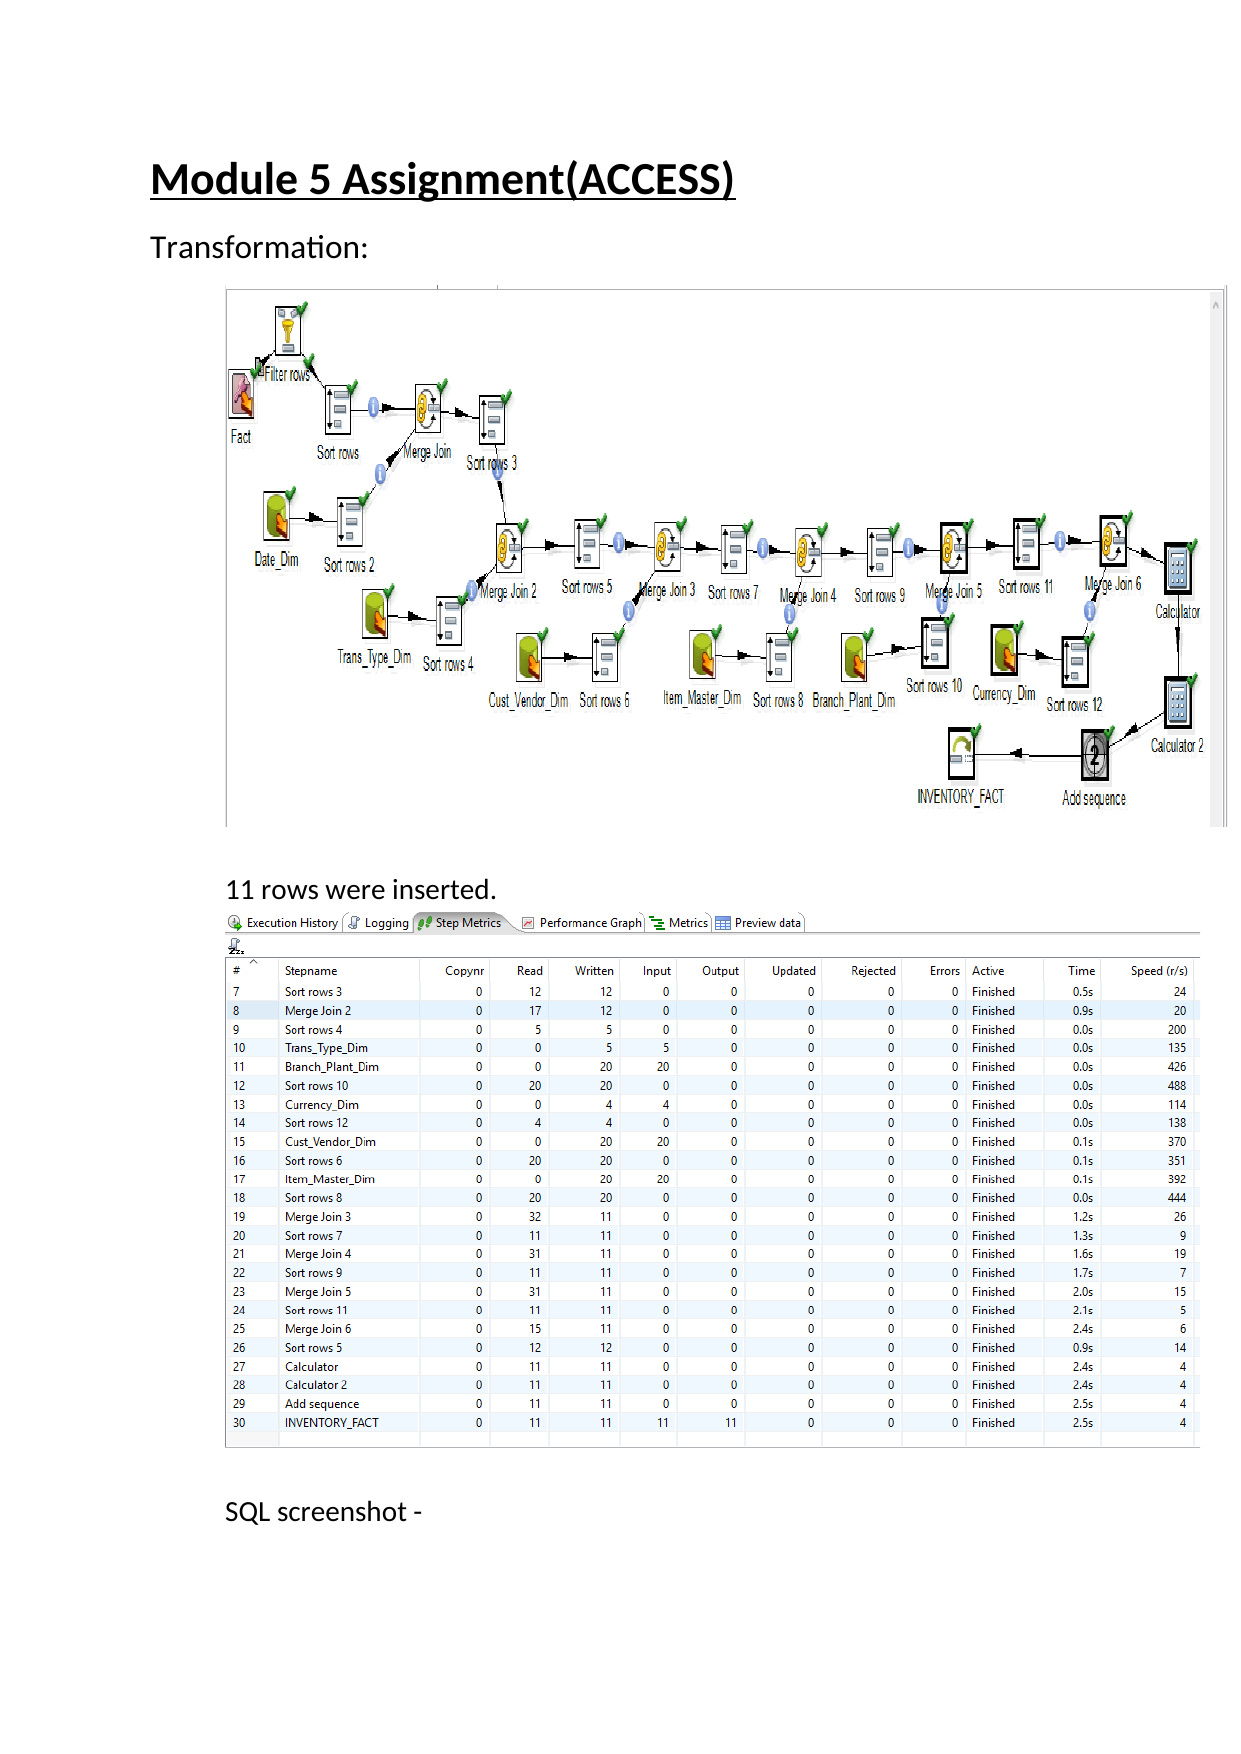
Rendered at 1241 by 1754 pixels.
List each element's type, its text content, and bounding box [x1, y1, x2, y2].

list SQL screenshot - [225, 1493, 1090, 1528]
picture [225, 908, 1200, 1448]
text Transformation: [150, 226, 1090, 267]
picture [225, 285, 1228, 827]
text Module 5 Assignment(ACCESS) [150, 150, 1090, 206]
list 11 rows were inserted. [225, 871, 1090, 907]
